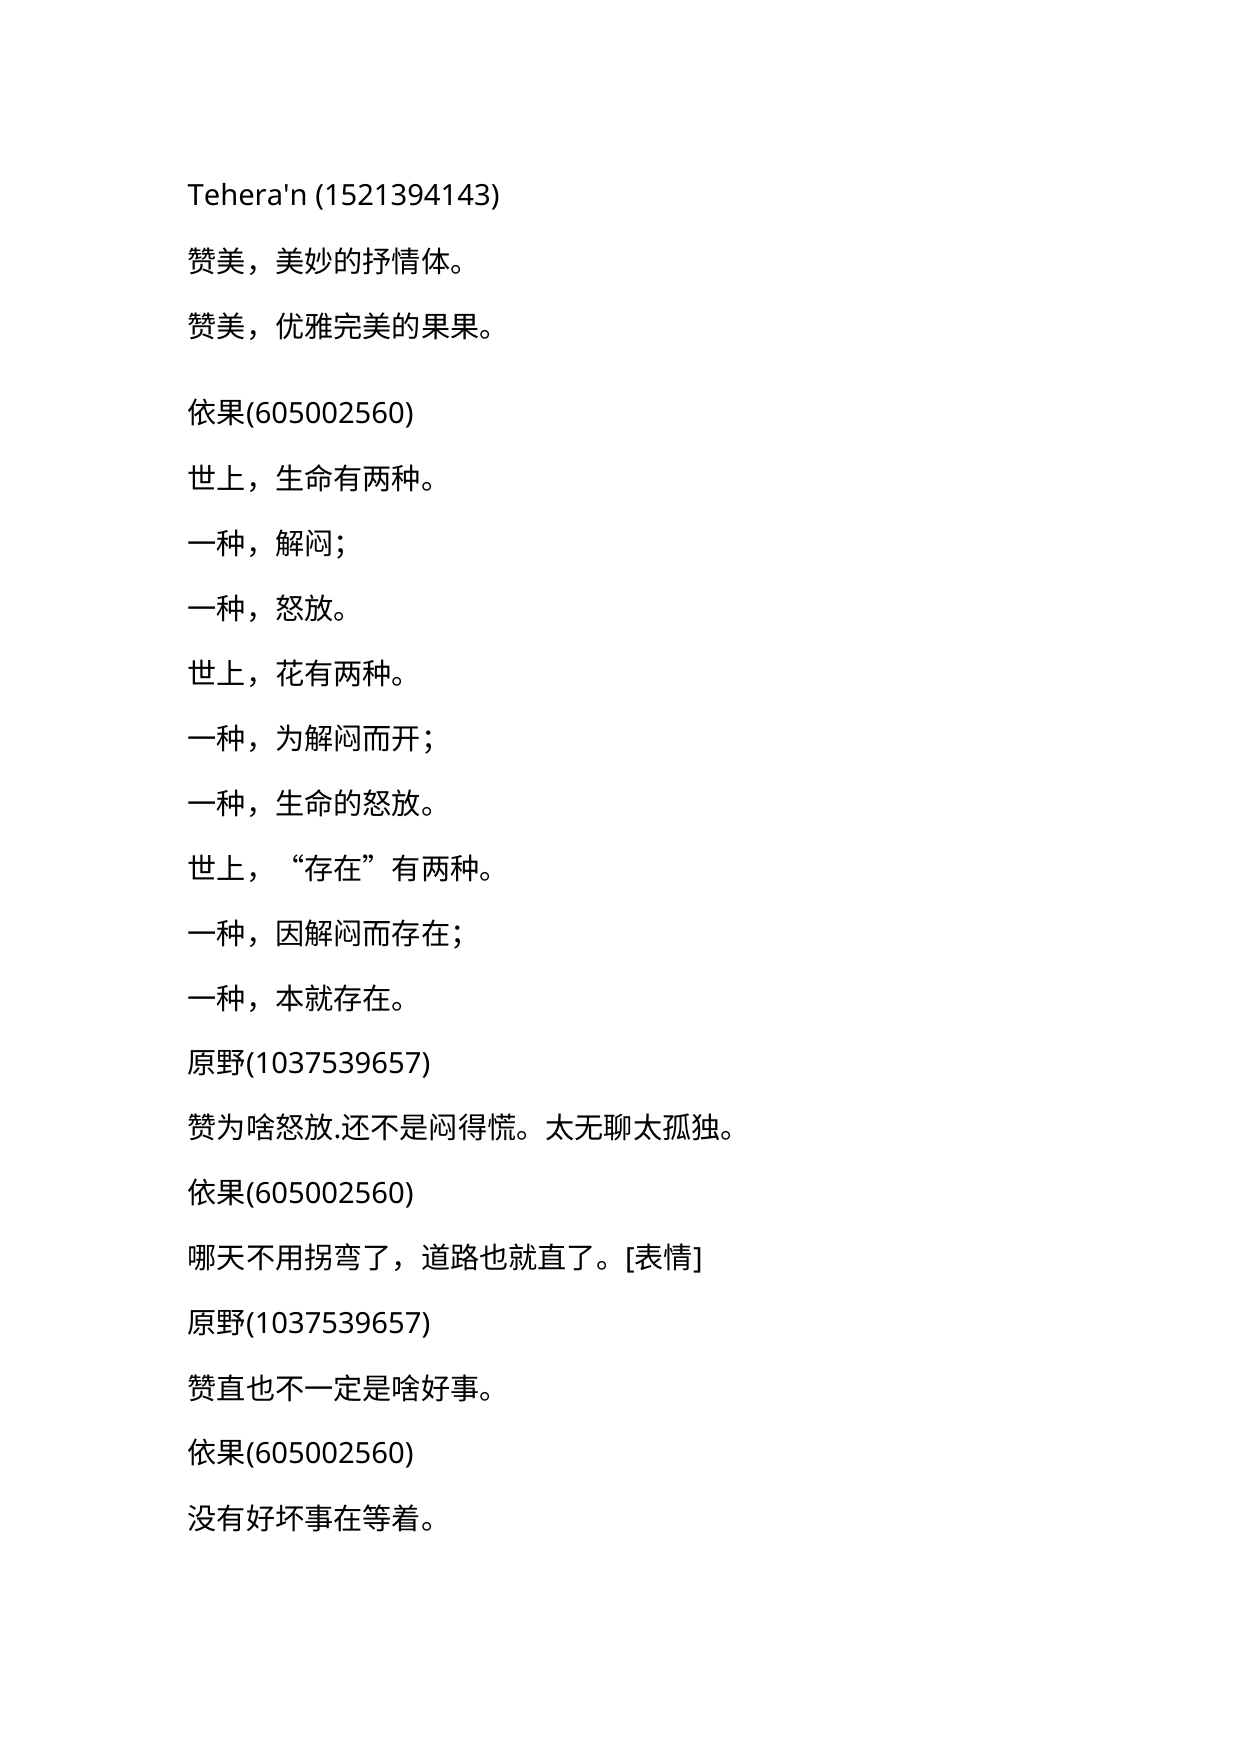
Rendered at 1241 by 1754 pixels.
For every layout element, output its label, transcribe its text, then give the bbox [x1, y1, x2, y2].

text 一种，解闷； [187, 509, 1053, 574]
text 哪天不用拐弯了，道路也就直了。[表情] [187, 1224, 1053, 1289]
text 依果(605002560) [187, 379, 1053, 444]
text 赞美，美妙的抒情体。 [187, 227, 1053, 292]
text 依果(605002560) [187, 1159, 1053, 1224]
text 一种，生命的怒放。 [187, 769, 1053, 834]
text 依果(605002560) [187, 1419, 1053, 1484]
text 赞为啥怒放.还不是闷得慌。太无聊太孤独。 [187, 1094, 1053, 1159]
text 世上，花有两种。 [187, 639, 1053, 704]
text 世上，生命有两种。 [187, 444, 1053, 509]
text 赞直也不一定是啥好事。 [187, 1354, 1053, 1419]
text 赞美，优雅完美的果果。 [187, 292, 1053, 357]
text 原野(1037539657) [187, 1029, 1053, 1094]
text 一种，怒放。 [187, 574, 1053, 639]
text 一种，因解闷而存在； [187, 899, 1053, 964]
text 世上，“存在”有两种。 [187, 834, 1053, 899]
text 原野(1037539657) [187, 1289, 1053, 1354]
text Tehera'n (1521394143) [187, 162, 1053, 227]
text 一种，本就存在。 [187, 964, 1053, 1029]
text 一种，为解闷而开； [187, 704, 1053, 769]
text 没有好坏事在等着。 [187, 1484, 1053, 1549]
